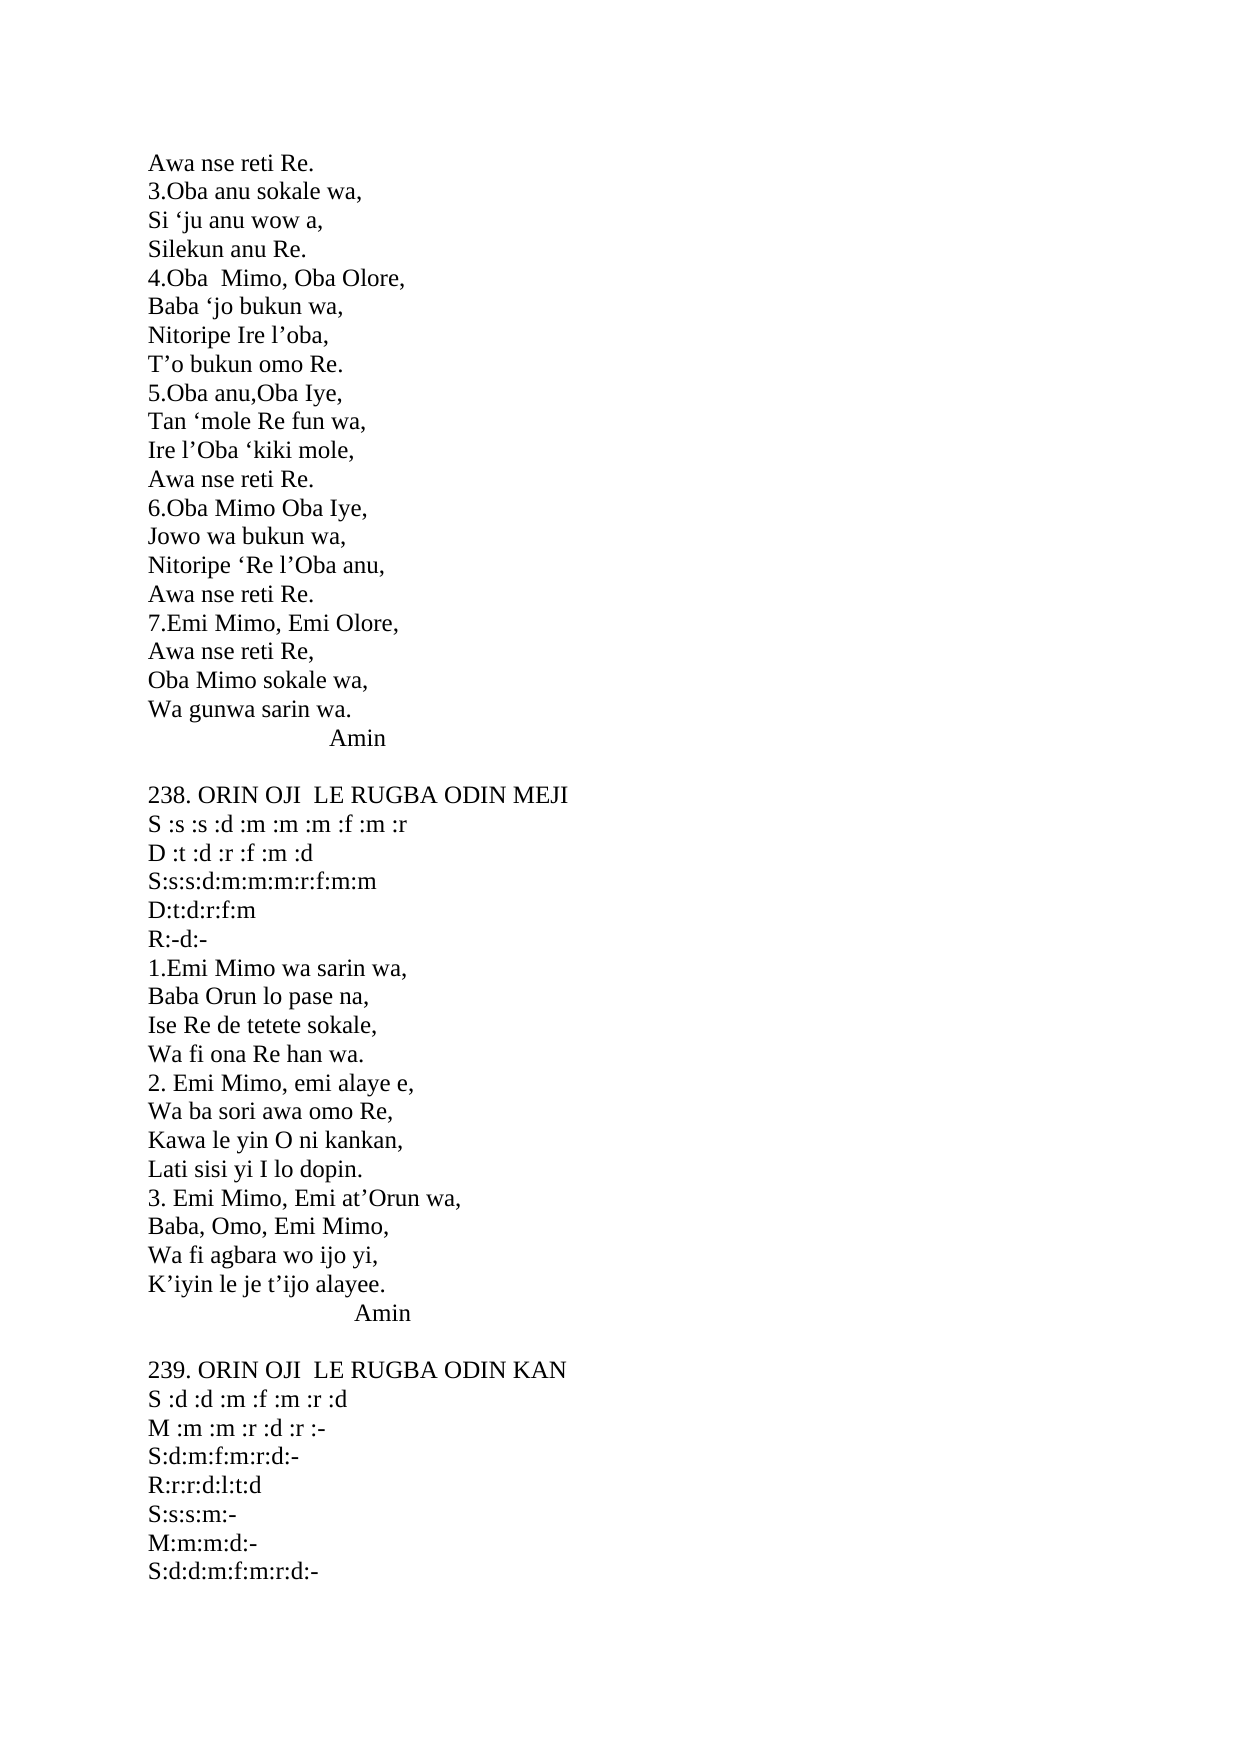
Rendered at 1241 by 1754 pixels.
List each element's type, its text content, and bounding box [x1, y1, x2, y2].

text Tan ‘mole Re fun wa, [148, 406, 1093, 435]
text Awa nse reti Re. [148, 464, 1093, 493]
text D :t :d :r :f :m :d [148, 838, 1093, 866]
text Ire l’Oba ‘kiki mole, [148, 435, 1093, 464]
text Si ‘ju anu wow a, [148, 205, 1093, 234]
text 238. ORIN OJI LE RUGBA ODIN MEJI [148, 780, 1093, 809]
text R:-d:- [148, 924, 1093, 953]
text Nitoripe Ire l’oba, [148, 320, 1093, 349]
text M :m :m :r :d :r :- [148, 1413, 1093, 1441]
text S:d:d:m:f:m:r:d:- [148, 1556, 1093, 1585]
text M:m:m:d:- [148, 1528, 1093, 1556]
text Baba Orun lo pase na, [148, 981, 1093, 1010]
text Silekun anu Re. [148, 234, 1093, 263]
text S:s:s:d:m:m:m:r:f:m:m [148, 866, 1093, 895]
text 6.Oba Mimo Oba Iye, [148, 493, 1093, 521]
text Wa ba sori awa omo Re, [148, 1096, 1093, 1125]
text D:t:d:r:f:m [148, 895, 1093, 924]
text Nitoripe ‘Re l’Oba anu, [148, 550, 1093, 579]
text 7.Emi Mimo, Emi Olore, [148, 608, 1093, 636]
text R:r:r:d:l:t:d [148, 1470, 1093, 1499]
text Amin [148, 723, 1093, 751]
text 4.Oba Mimo, Oba Olore, [148, 263, 1093, 291]
text Awa nse reti Re, [148, 636, 1093, 665]
text Awa nse reti Re. [148, 148, 1093, 176]
text Baba ‘jo bukun wa, [148, 291, 1093, 320]
text 3. Emi Mimo, Emi at’Orun wa, [148, 1183, 1093, 1211]
text Amin [148, 1298, 1093, 1326]
text 2. Emi Mimo, emi alaye e, [148, 1068, 1093, 1096]
text 5.Oba anu,Oba Iye, [148, 378, 1093, 406]
text S :s :s :d :m :m :m :f :m :r [148, 809, 1093, 838]
text Awa nse reti Re. [148, 579, 1093, 608]
text K’iyin le je t’ijo alayee. [148, 1269, 1093, 1298]
text Lati sisi yi I lo dopin. [148, 1154, 1093, 1183]
text S :d :d :m :f :m :r :d [148, 1384, 1093, 1413]
text Jowo wa bukun wa, [148, 521, 1093, 550]
text 239. ORIN OJI LE RUGBA ODIN KAN [148, 1355, 1093, 1384]
text Kawa le yin O ni kankan, [148, 1125, 1093, 1154]
text T’o bukun omo Re. [148, 349, 1093, 378]
text Wa fi agbara wo ijo yi, [148, 1240, 1093, 1269]
text Oba Mimo sokale wa, [148, 665, 1093, 694]
text Baba, Omo, Emi Mimo, [148, 1211, 1093, 1240]
text S:s:s:m:- [148, 1499, 1093, 1528]
text Wa gunwa sarin wa. [148, 694, 1093, 723]
text Ise Re de tetete sokale, [148, 1010, 1093, 1039]
text 1.Emi Mimo wa sarin wa, [148, 953, 1093, 981]
text Wa fi ona Re han wa. [148, 1039, 1093, 1068]
text S:d:m:f:m:r:d:- [148, 1441, 1093, 1470]
text 3.Oba anu sokale wa, [148, 176, 1093, 205]
